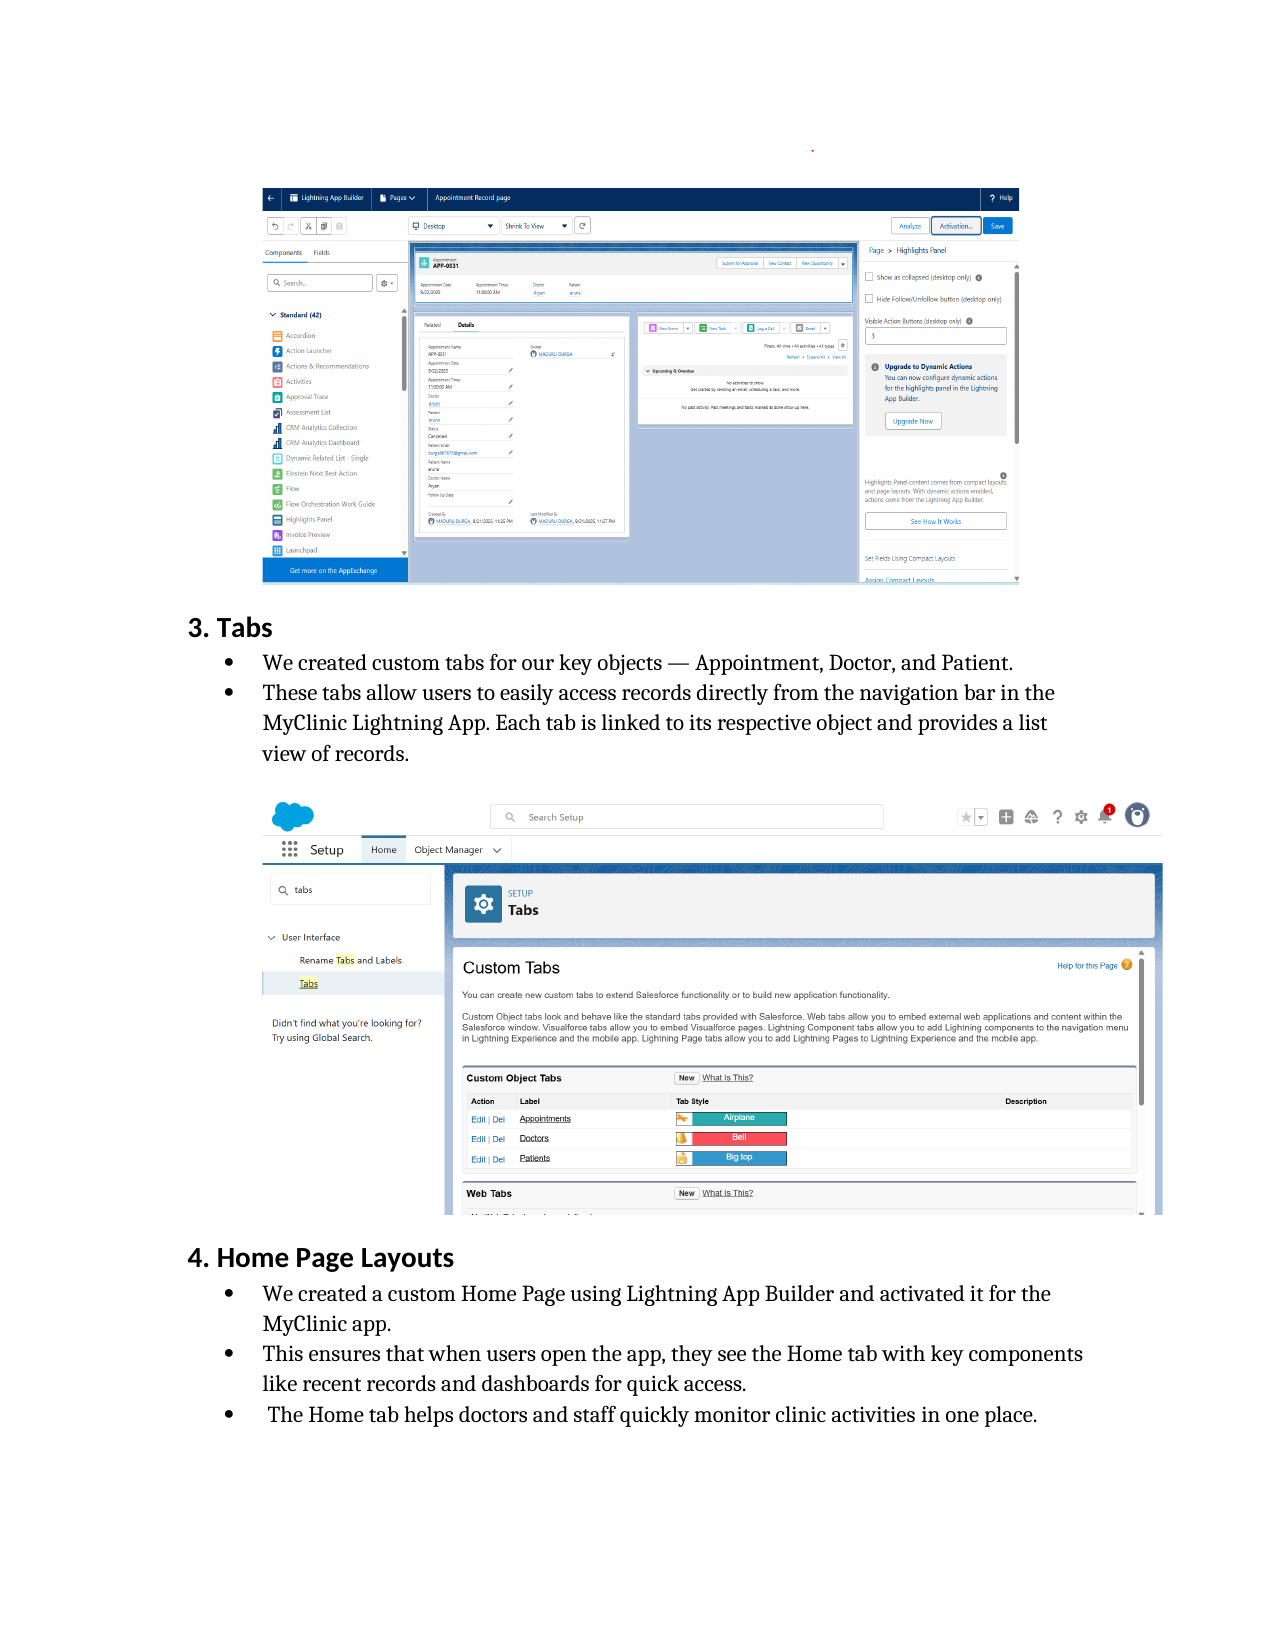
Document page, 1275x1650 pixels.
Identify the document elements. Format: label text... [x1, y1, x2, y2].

subtitle 4. Home Page Layouts [187, 1239, 1087, 1275]
list The Home tab helps doctors and staff quickly monitor clinic activities in one place. [225, 1401, 1087, 1428]
list This ensures that when users open the app, they see the Home tab with key components like recent records and dashboards for quick access. [225, 1341, 1087, 1397]
list We created custom tabs for our key objects — Appointment, Doctor, and Patient. [225, 650, 1087, 676]
list We created a custom Home Page using Lightning App Builder and activated it for the MyClinic app. [225, 1281, 1087, 1337]
picture [262, 800, 1163, 1215]
picture [262, 150, 1020, 585]
list These tabs allow users to easily access records directly from the navigation bar in the MyClinic Lightning App. Each tab is linked to its respective object and provides a list view of records. [225, 680, 1087, 767]
subtitle 3. Tabs [187, 609, 1087, 644]
